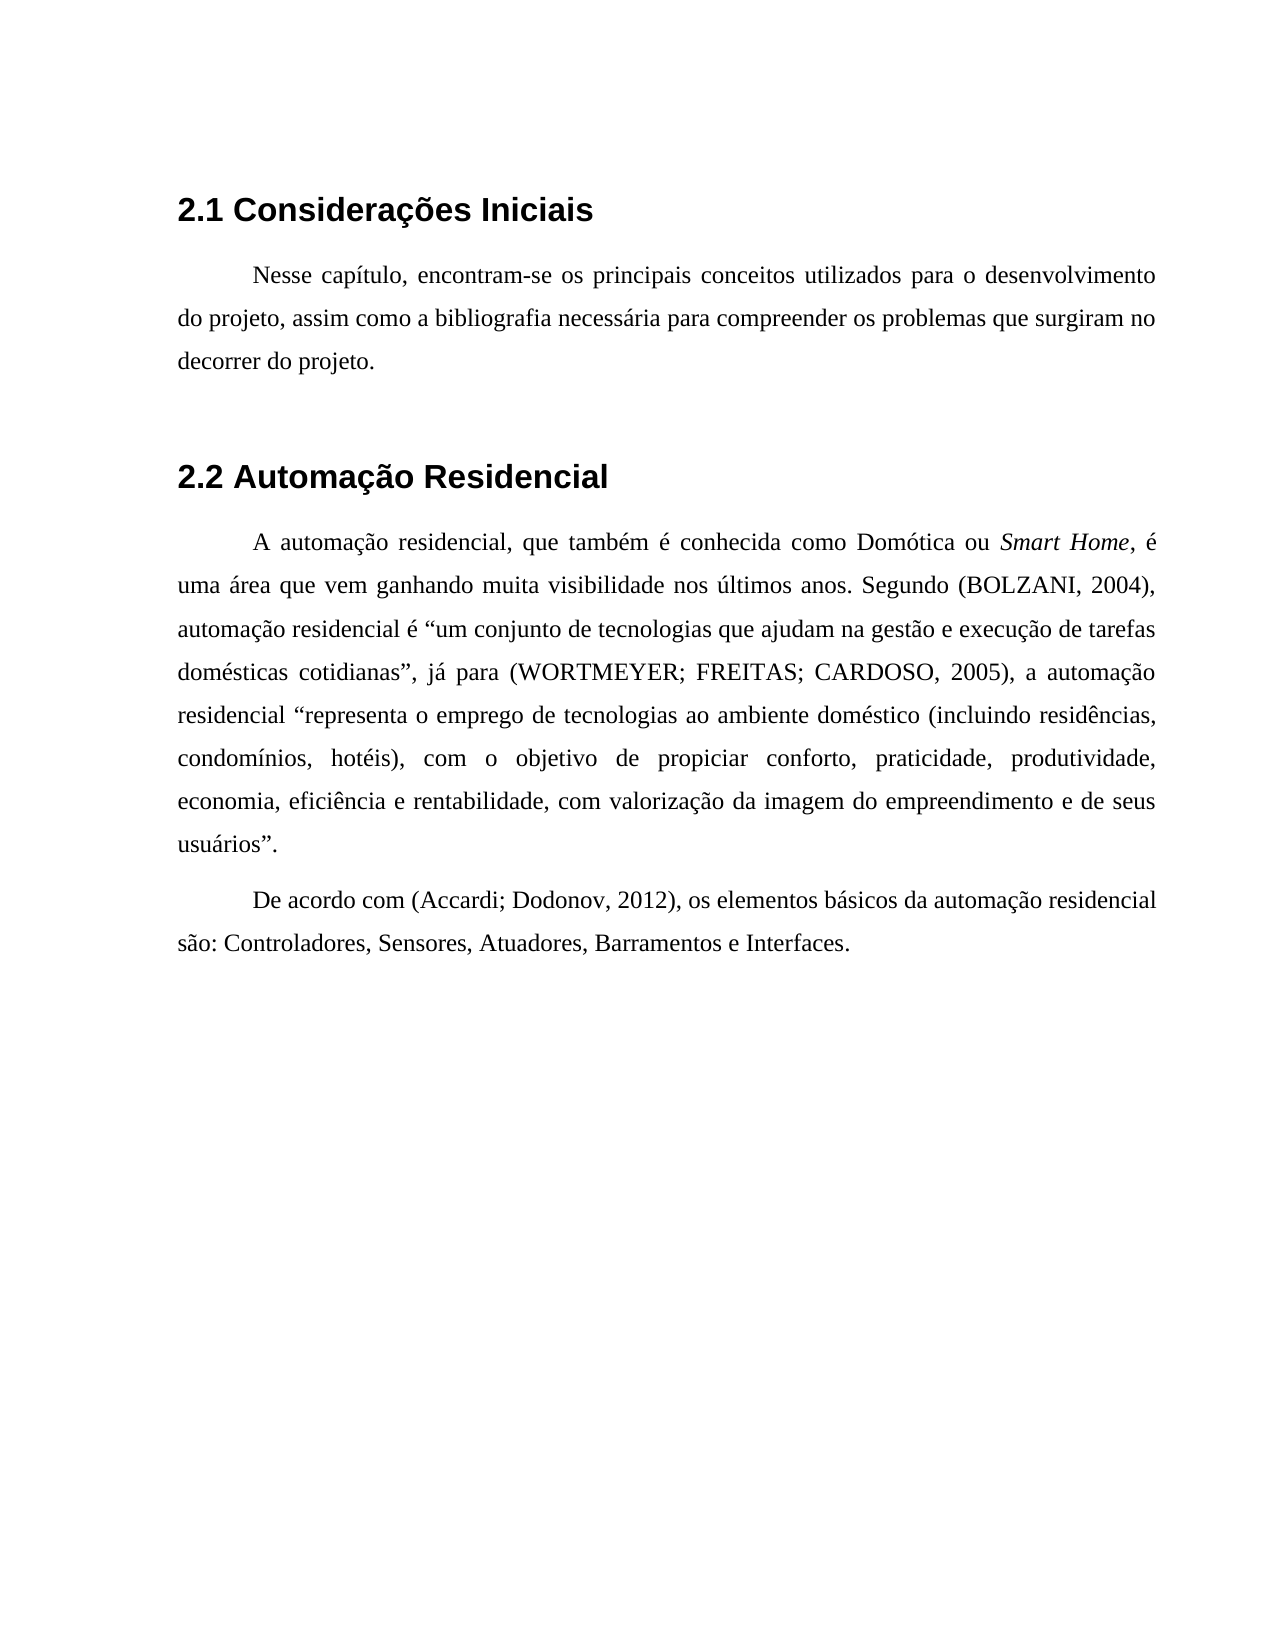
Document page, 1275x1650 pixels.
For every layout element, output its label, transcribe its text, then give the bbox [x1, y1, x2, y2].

text 2.1 Considerações Iniciais [177, 190, 1157, 228]
text Nesse capítulo, encontram-se os principais conceitos utilizados para o desenvolvimento do projeto, assim como a bibliografia necessária para compreender os problemas que surgiram no decorrer do projeto. [177, 260, 1157, 375]
text A automação residencial, que também é conhecida como Domótica ou Smart Home, é uma área que vem ganhando muita visibilidade nos últimos anos. Segundo (BOLZANI, 2004), automação residencial é “um conjunto de tecnologias que ajudam na gestão e execução de tarefas domésticas cotidianas”, já para (WORTMEYER; FREITAS; CARDOSO, 2005), a automação residencial “representa o emprego de tecnologias ao ambiente doméstico (incluindo residências, condomínios, hotéis), com o objetivo de propiciar conforto, praticidade, produtividade, economia, eficiência e rentabilidade, com valorização da imagem do empreendimento e de seus usuários”. [177, 527, 1157, 858]
text 2.2 Automação Residencial [177, 457, 1157, 496]
text De acordo com (Accardi; Dodonov, 2012), os elementos básicos da automação residencial são: Controladores, Sensores, Atuadores, Barramentos e Interfaces. [177, 885, 1157, 957]
